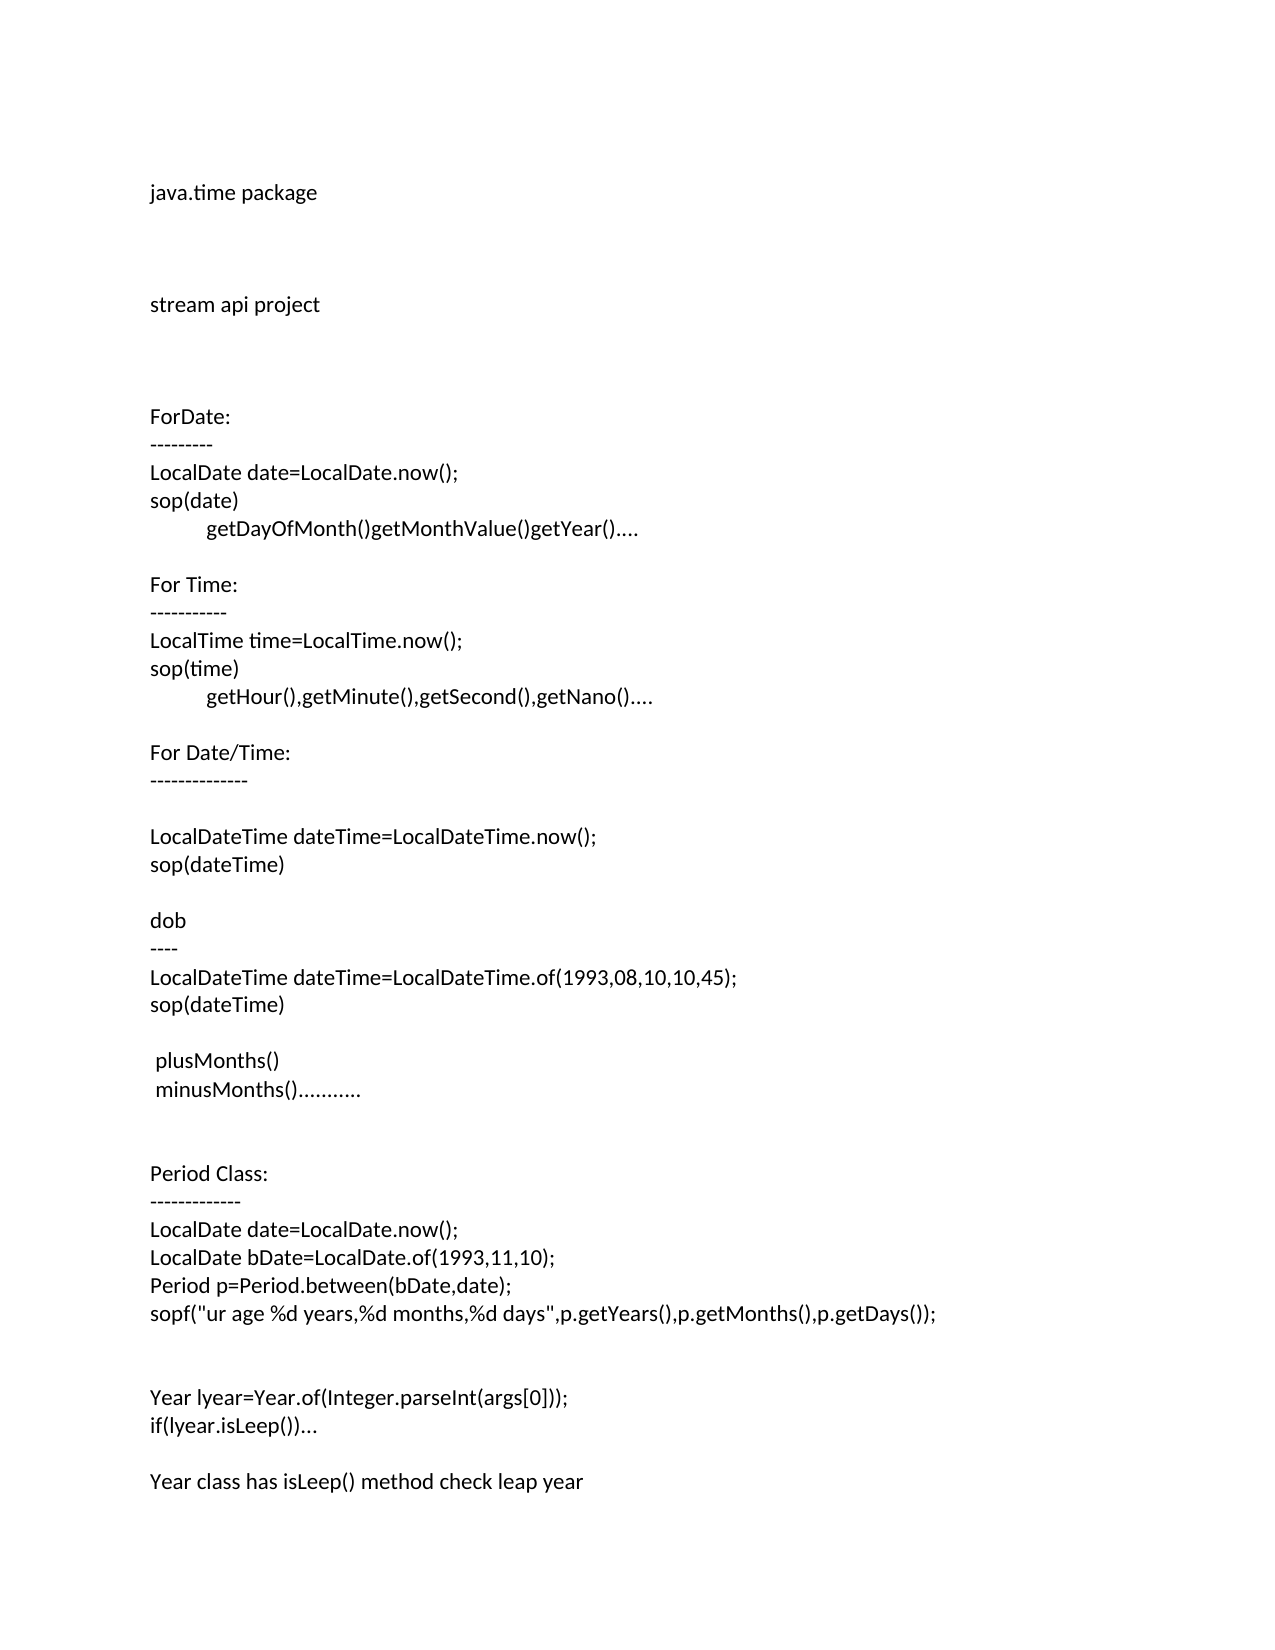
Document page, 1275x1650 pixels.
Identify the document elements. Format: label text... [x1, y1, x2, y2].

text minusMonths()........... [150, 1075, 1125, 1103]
text sop(dateTime) [150, 851, 1125, 878]
text java.time package [150, 178, 1125, 206]
text plusMonths() [150, 1047, 1125, 1075]
text sop(date) [150, 486, 1125, 514]
text LocalDate bDate=LocalDate.of(1993,11,10); [150, 1243, 1125, 1271]
text ----------- [150, 598, 1125, 626]
text Period p=Period.between(bDate,date); [150, 1271, 1125, 1299]
text --------- [150, 430, 1125, 458]
text ForDate: [150, 402, 1125, 430]
text if(lyear.isLeep())... [150, 1411, 1125, 1439]
text getHour(),getMinute(),getSecond(),getNano().... [206, 682, 1125, 710]
text Period Class: [150, 1159, 1125, 1187]
text stream api project [150, 290, 1125, 318]
text -------------- [150, 766, 1125, 794]
text sopf("ur age %d years,%d months,%d days",p.getYears(),p.getMonths(),p.getDays()); [150, 1299, 1125, 1327]
text sop(dateTime) [150, 991, 1125, 1019]
text LocalDateTime dateTime=LocalDateTime.of(1993,08,10,10,45); [150, 963, 1125, 991]
text ------------- [150, 1187, 1125, 1215]
text sop(time) [150, 654, 1125, 682]
text LocalTime time=LocalTime.now(); [150, 626, 1125, 654]
text LocalDateTime dateTime=LocalDateTime.now(); [150, 822, 1125, 851]
text Year lyear=Year.of(Integer.parseInt(args[0])); [150, 1383, 1125, 1411]
text Year class has isLeep() method check leap year [150, 1467, 1125, 1495]
text LocalDate date=LocalDate.now(); [150, 458, 1125, 486]
text dob [150, 907, 1125, 934]
text For Time: [150, 570, 1125, 598]
text getDayOfMonth()getMonthValue()getYear().... [206, 514, 1125, 542]
text For Date/Time: [150, 738, 1125, 766]
text LocalDate date=LocalDate.now(); [150, 1215, 1125, 1243]
text ---- [150, 934, 1125, 963]
